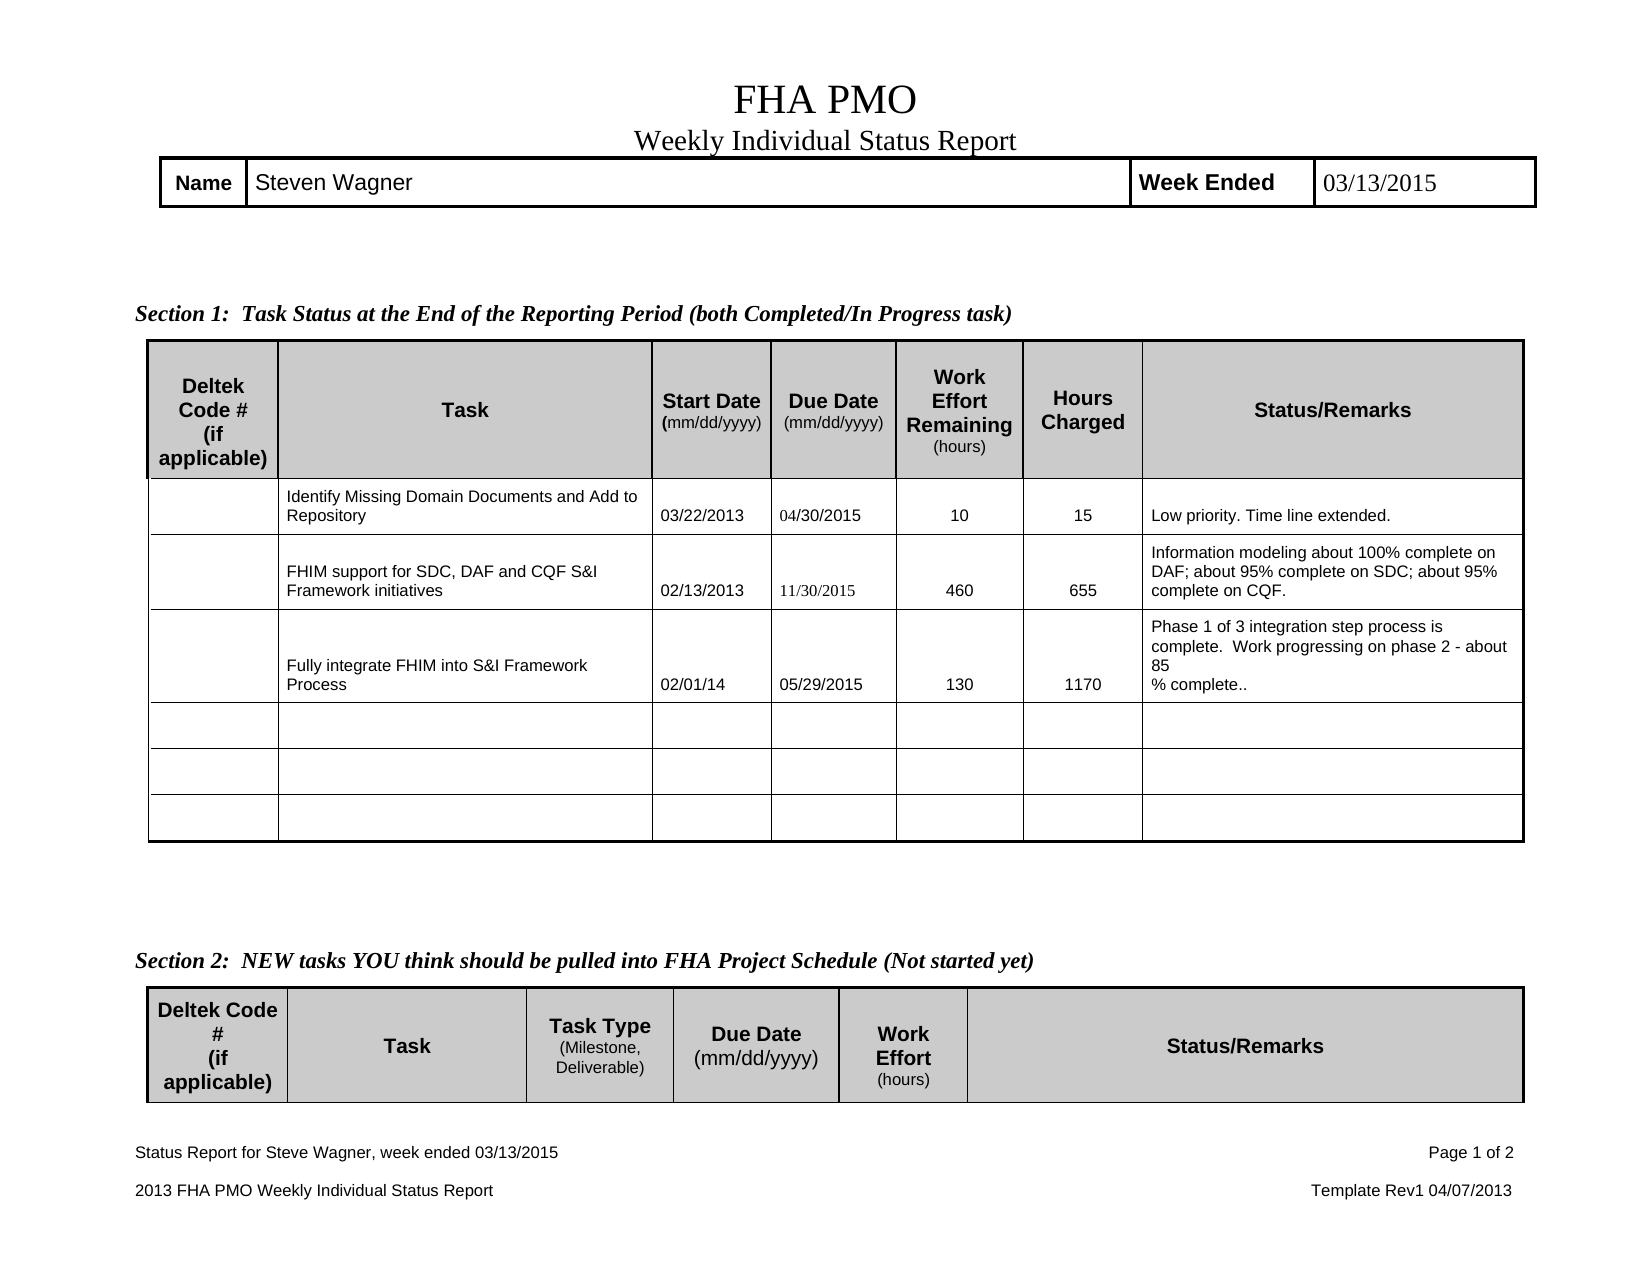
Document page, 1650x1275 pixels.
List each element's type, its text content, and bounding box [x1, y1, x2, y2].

table_header Start Date (mm/dd/yyyy) [653, 342, 770, 478]
table_cell 05/29/2015 [772, 610, 896, 702]
table_cell 04/30/2015 [772, 479, 896, 534]
table_header Week Ended [1132, 160, 1313, 205]
table_cell 02/01/14 [653, 610, 771, 702]
table_cell [279, 703, 652, 748]
table_cell [772, 749, 896, 794]
table_header Deltek Code # (if applicable) [149, 342, 277, 478]
subtitle Section 1: Task Status at the End of the Reporting Period (both Completed/In Progress task) [135, 300, 1515, 326]
table_header Deltek Code # (if applicable) [149, 989, 287, 1102]
table_cell [772, 795, 896, 840]
table_cell [772, 703, 896, 748]
table_cell [897, 703, 1023, 748]
table_cell [149, 478, 278, 534]
table_cell Fully integrate FHIM into S&I Framework Process [279, 610, 652, 702]
table_cell Phase 1 of 3 integration step process is complete. Work progressing on phase 2 - about 85 % complete.. [1143, 610, 1522, 702]
table_cell [897, 795, 1023, 840]
table_cell 15 [1024, 479, 1142, 534]
table_cell 03/22/2013 [653, 479, 771, 534]
table_cell [149, 794, 278, 840]
table_cell 02/13/2013 [653, 535, 771, 608]
table_header Task [279, 342, 651, 478]
subtitle Section 2: NEW tasks YOU think should be pulled into FHA Project Schedule (Not started yet) [135, 947, 1515, 974]
table_header Task [288, 989, 526, 1102]
table_cell 10 [897, 479, 1023, 534]
table_cell 130 [897, 610, 1023, 702]
table_cell [149, 748, 278, 794]
table_cell [653, 795, 771, 840]
table_cell Low priority. Time line extended. [1143, 479, 1522, 534]
table_header Task Type (Milestone, Deliverable) [527, 989, 673, 1102]
table_cell 1170 [1024, 610, 1142, 702]
table_header Hours Charged [1024, 342, 1142, 478]
table_cell [149, 702, 278, 748]
table_cell Identify Missing Domain Documents and Add to Repository [279, 479, 652, 534]
table_header Due Date (mm/dd/yyyy) [772, 342, 895, 478]
table_cell [1143, 749, 1522, 794]
table_header Status/Remarks [968, 989, 1522, 1102]
table_cell [897, 749, 1023, 794]
table_header 03/13/2015 [1316, 160, 1534, 205]
table_cell 11/30/2015 [772, 535, 896, 608]
table_cell [1024, 703, 1142, 748]
table_header Status/Remarks [1143, 342, 1522, 478]
table_header Due Date (mm/dd/yyyy) [674, 989, 838, 1102]
table_cell [653, 703, 771, 748]
table_header Name [162, 160, 245, 205]
table_header Steven Wagner [248, 160, 1129, 205]
table_cell [149, 609, 278, 702]
table_cell 460 [897, 535, 1023, 608]
table_cell 655 [1024, 535, 1142, 608]
table_cell Information modeling about 100% complete on DAF; about 95% complete on SDC; about 95% complete on CQF. [1143, 535, 1522, 608]
table_cell FHIM support for SDC, DAF and CQF S&I Framework initiatives [279, 535, 652, 608]
table_header Work Effort Remaining (hours) [897, 342, 1022, 478]
table_cell [149, 534, 278, 608]
table_cell [1024, 795, 1142, 840]
table_cell [279, 749, 652, 794]
table_header Work Effort (hours) [840, 989, 967, 1102]
table_cell [653, 749, 771, 794]
table_cell [1024, 749, 1142, 794]
table_cell [1143, 795, 1522, 840]
table_cell [1143, 703, 1522, 748]
table_cell [279, 795, 652, 840]
